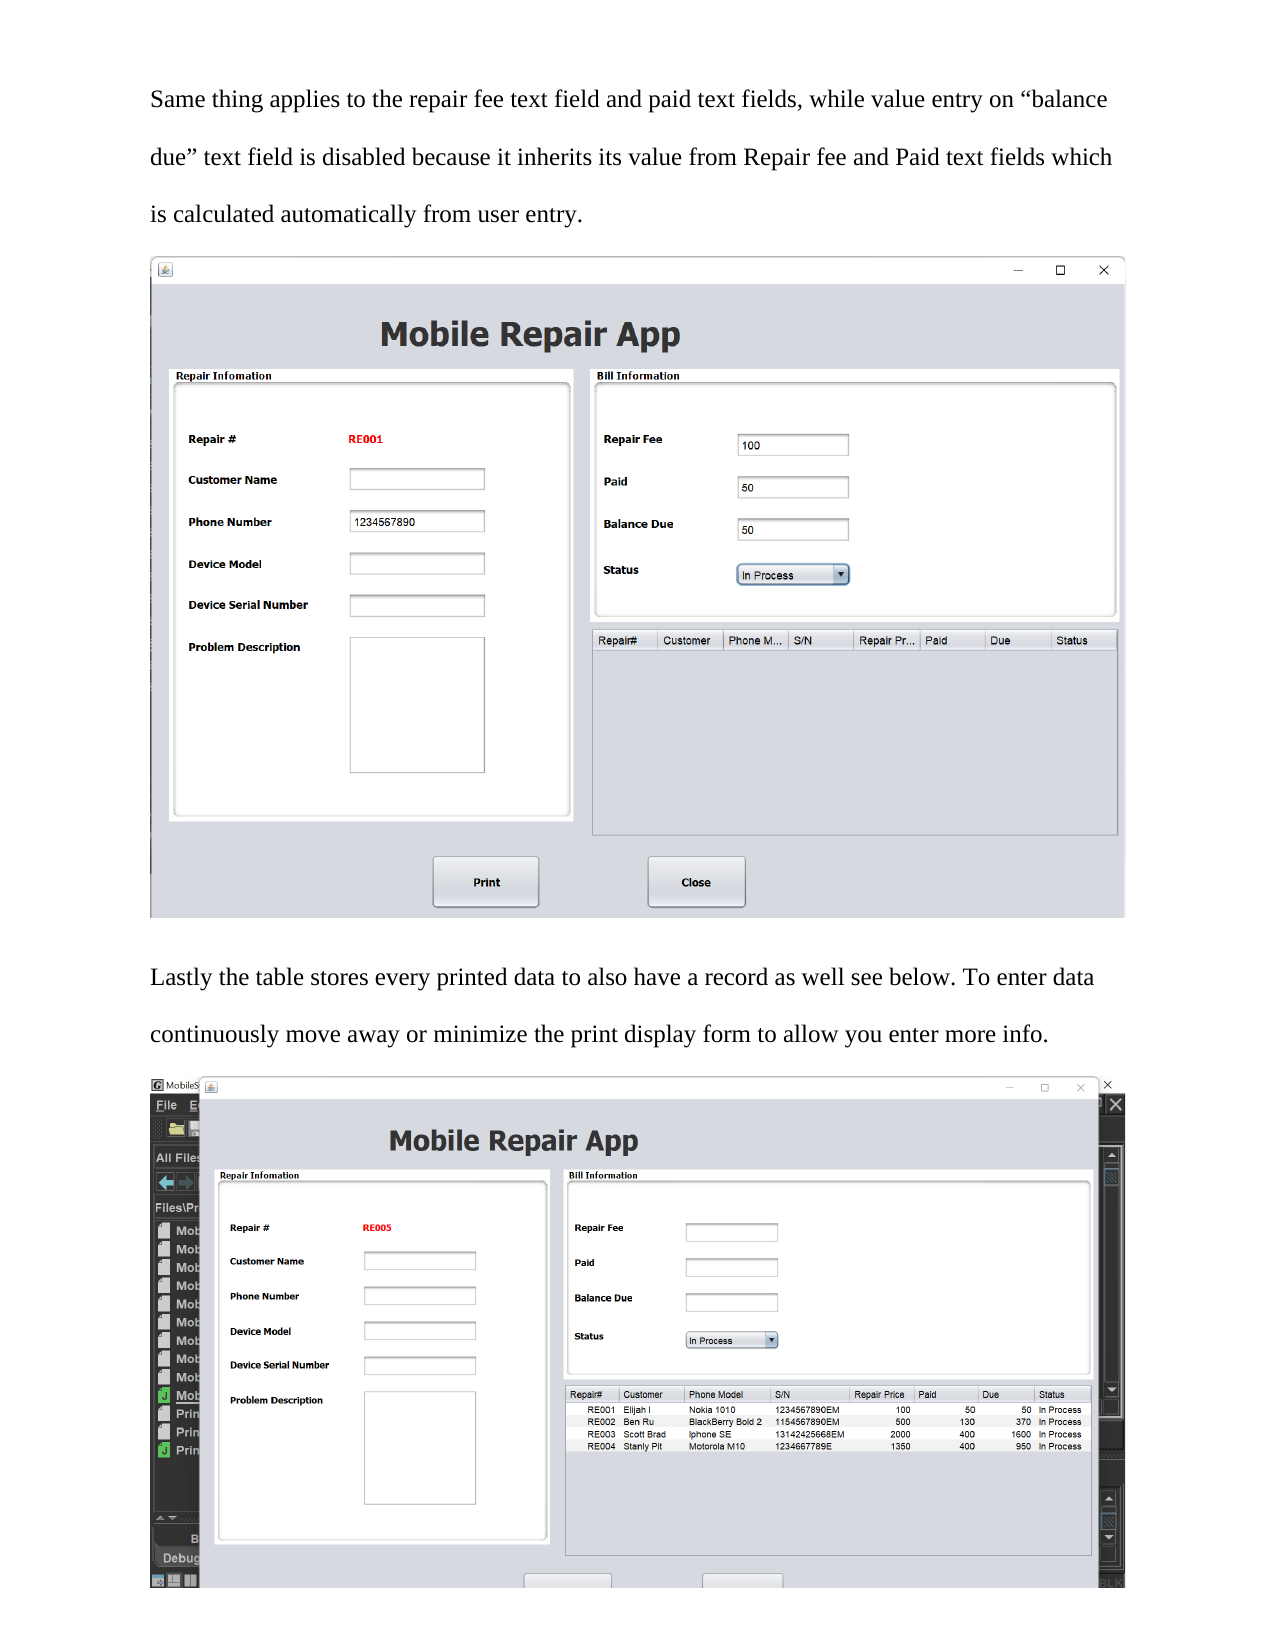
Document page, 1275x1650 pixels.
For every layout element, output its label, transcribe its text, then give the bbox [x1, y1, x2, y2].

text Lastly the table stores every printed data to also have a record as well see below. To enter data continuously move away or minimize the print display form to allow you enter more info. [150, 962, 1125, 1076]
picture [150, 256, 1125, 918]
text Same thing applies to the repair fee text field and paid text fields, while value entry on “balance due” text field is disabled because it inherits its value from Repair fee and Paid text fields which is calculated automatically from user entry. [150, 84, 1125, 256]
picture [150, 1076, 1125, 1588]
